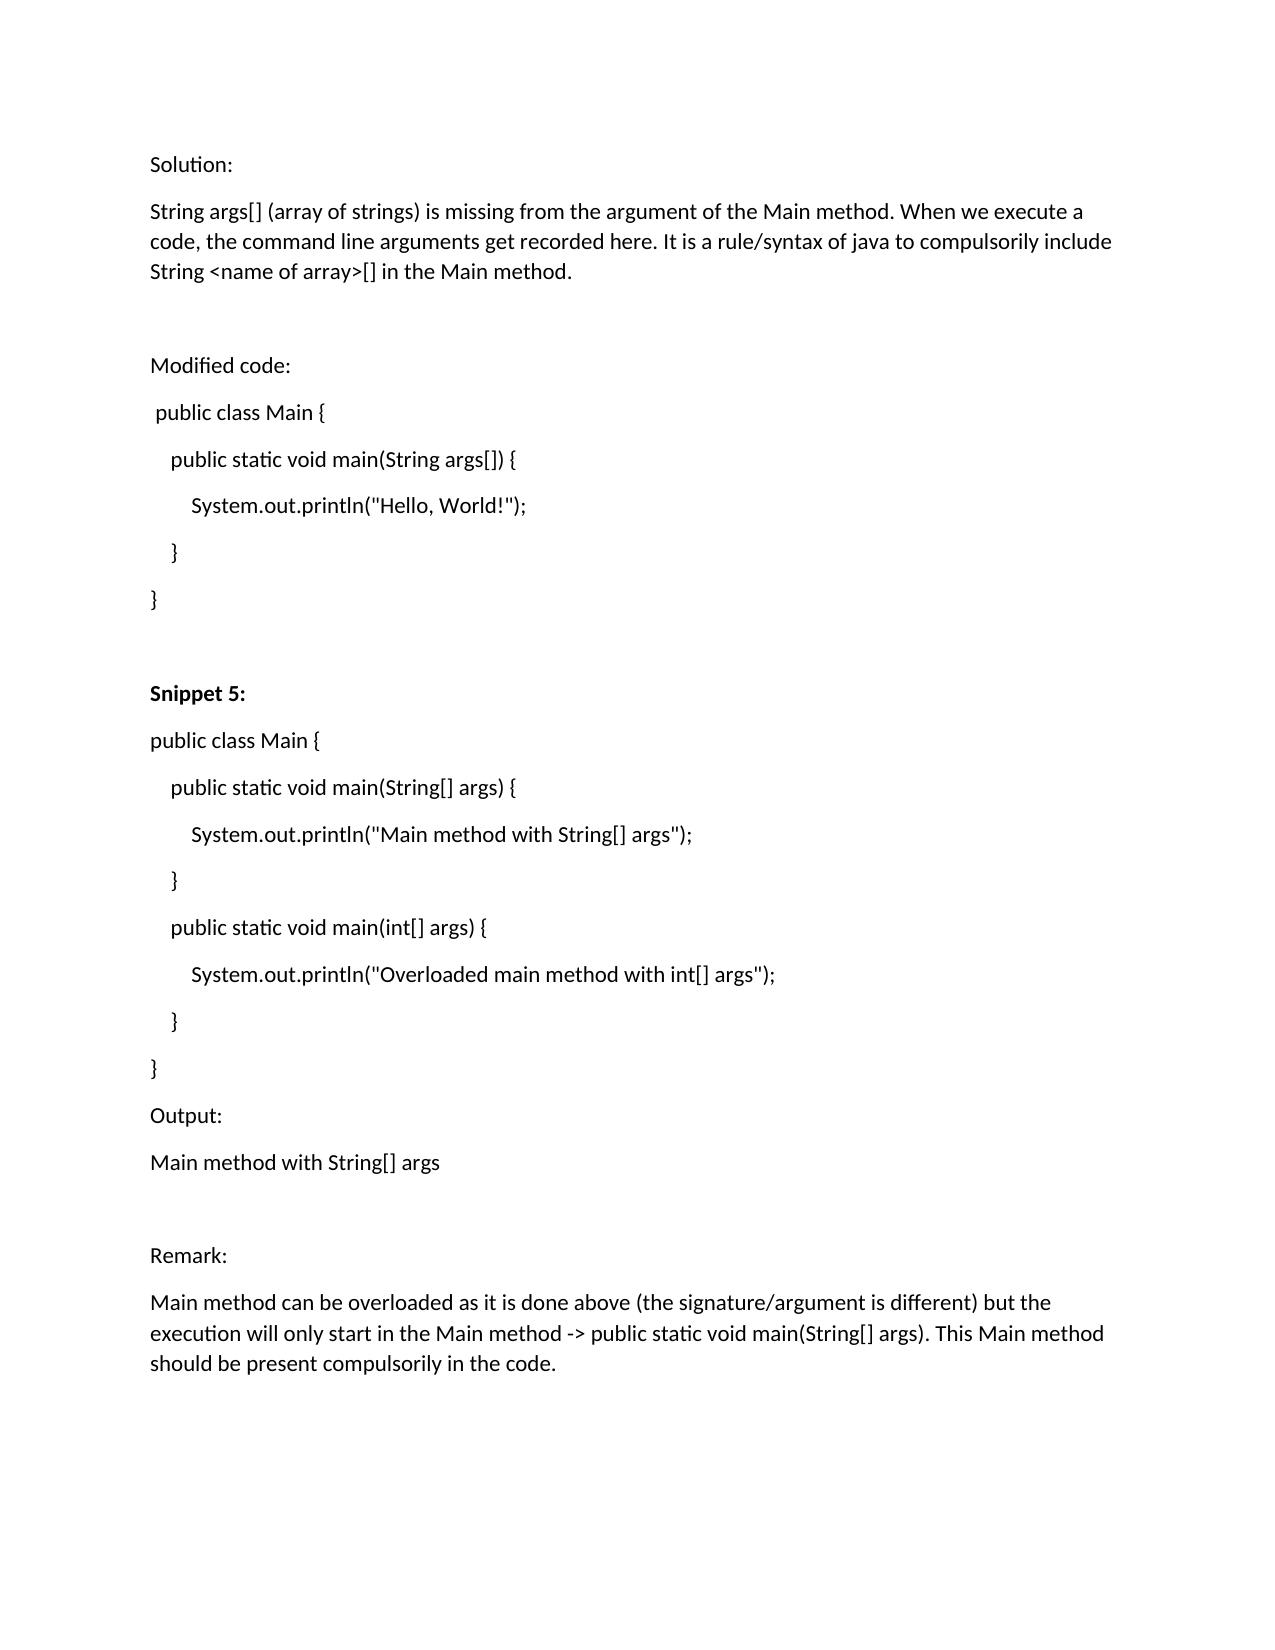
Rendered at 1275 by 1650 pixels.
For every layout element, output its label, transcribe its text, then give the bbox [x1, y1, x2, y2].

text public static void main(int[] args) { [150, 913, 1125, 942]
text Main method can be overloaded as it is done above (the signature/argument is different) but the execution will only start in the Main method -> public static void main(String[] args). This Main method should be present compulsorily in the code. [150, 1288, 1125, 1377]
text Main method with String[] args [150, 1148, 1125, 1176]
text Remark: [150, 1242, 1125, 1270]
text } [150, 538, 1125, 567]
text } [150, 867, 1125, 895]
text } [150, 585, 1125, 613]
text System.out.println("Overloaded main method with int[] args"); [150, 960, 1125, 988]
text public class Main { [150, 726, 1125, 754]
text System.out.println("Hello, World!"); [150, 492, 1125, 520]
text } [150, 1007, 1125, 1035]
text } [150, 1054, 1125, 1082]
text public class Main { [150, 398, 1125, 426]
text System.out.println("Main method with String[] args"); [150, 820, 1125, 848]
text public static void main(String args[]) { [150, 445, 1125, 473]
text public static void main(String[] args) { [150, 773, 1125, 801]
text Snippet 5: [150, 679, 1125, 707]
text Output: [150, 1101, 1125, 1129]
text String args[] (array of strings) is missing from the argument of the Main method. When we execute a code, the command line arguments get recorded here. It is a rule/syntax of java to compulsorily include String <name of array>[] in the Main method. [150, 197, 1125, 285]
text Modified code: [150, 351, 1125, 379]
text Solution: [150, 150, 1125, 178]
